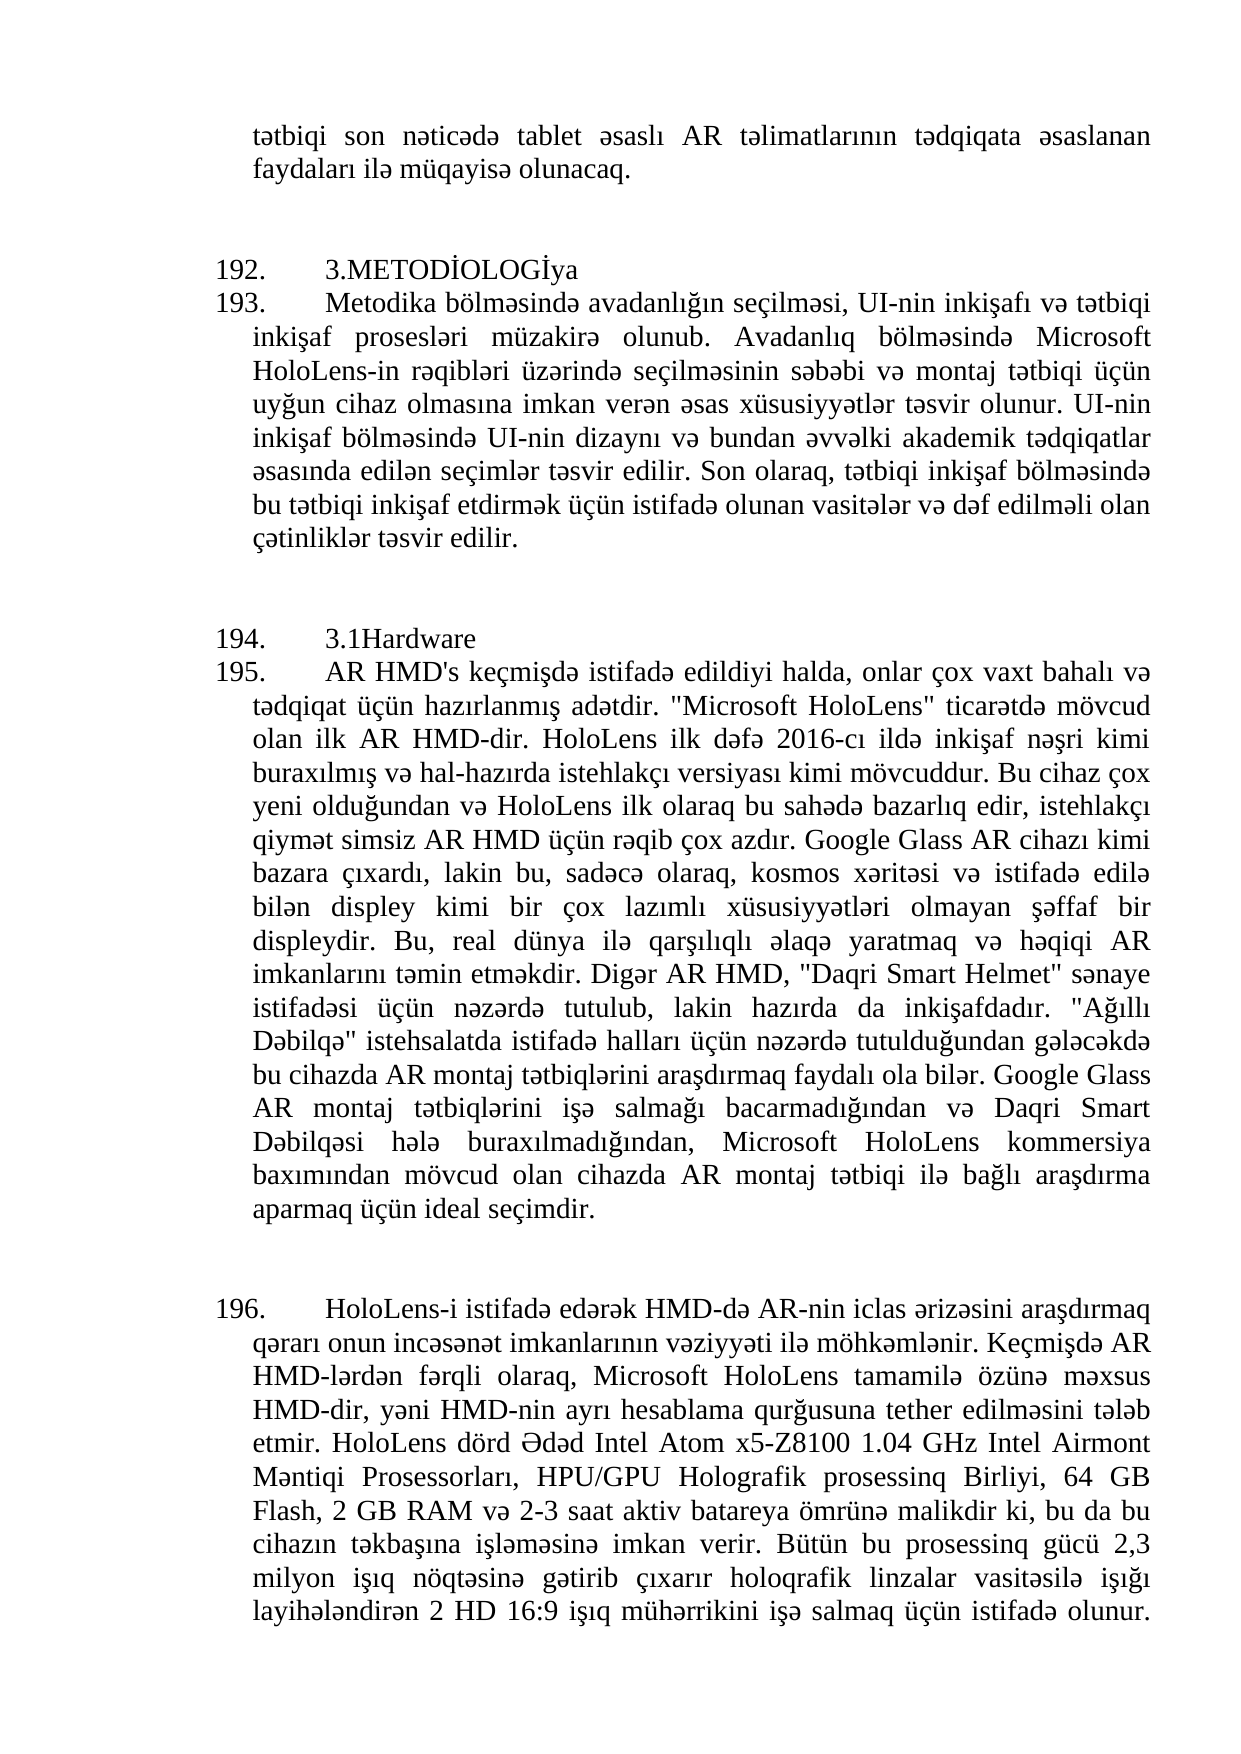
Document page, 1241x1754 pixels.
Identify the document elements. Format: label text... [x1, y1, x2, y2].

list 3.1Hardware [215, 621, 1152, 654]
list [215, 1291, 1152, 1627]
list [215, 118, 1152, 185]
list AR HMD's keçmişdə istifadə edildiyi halda, onlar çox vaxt bahalı və tədqiqat üçün hazırlanmış adətdir. "Microsoft HoloLens" ticarətdə mövcud olan ilk AR HMD-dir. HoloLens ilk dəfə 2016-cı ildə inkişaf nəşri kimi buraxılmış və hal-hazırda istehlakçı versiyası kimi mövcuddur. Bu cihaz çox yeni olduğundan və HoloLens ilk olaraq bu sahədə bazarlıq edir, istehlakçı qiymət simsiz AR HMD üçün rəqib çox azdır. Google Glass AR cihazı kimi bazara çıxardı, lakin bu, sadəcə olaraq, kosmos xəritəsi və istifadə edilə bilən displey kimi bir çox lazımlı xüsusiyyətləri olmayan şəffaf bir displeydir. Bu, real dünya ilə qarşılıqlı əlaqə yaratmaq və həqiqi AR imkanlarını təmin etməkdir. Digər AR HMD, "Daqri Smart Helmet" sənaye istifadəsi üçün nəzərdə tutulub, lakin hazırda da inkişafdadır. "Ağıllı Dəbilqə" istehsalatda istifadə halları üçün nəzərdə tutulduğundan gələcəkdə bu cihazda AR montaj tətbiqlərini araşdırmaq faydalı ola bilər. Google Glass AR montaj tətbiqlərini işə salmağı bacarmadığından və Daqri Smart Dəbilqəsi hələ buraxılmadığından, Microsoft HoloLens kommersiya baxımından mövcud olan cihazda AR montaj tətbiqi ilə bağlı araşdırma aparmaq üçün ideal seçimdir. [215, 654, 1152, 1224]
list 3.METODİOLOGİya [215, 252, 1152, 286]
list Metodika bölməsində avadanlığın seçilməsi, UI-nin inkişafı və tətbiqi inkişaf prosesləri müzakirə olunub. Avadanlıq bölməsində Microsoft HoloLens-in rəqibləri üzərində seçilməsinin səbəbi və montaj tətbiqi üçün uyğun cihaz olmasına imkan verən əsas xüsusiyyətlər təsvir olunur. UI-nin inkişaf bölməsində UI-nin dizaynı və bundan əvvəlki akademik tədqiqatlar əsasında edilən seçimlər təsvir edilir. Son olaraq, tətbiqi inkişaf bölməsində bu tətbiqi inkişaf etdirmək üçün istifadə olunan vasitələr və dəf edilməli olan çətinliklər təsvir edilir. [215, 286, 1152, 554]
